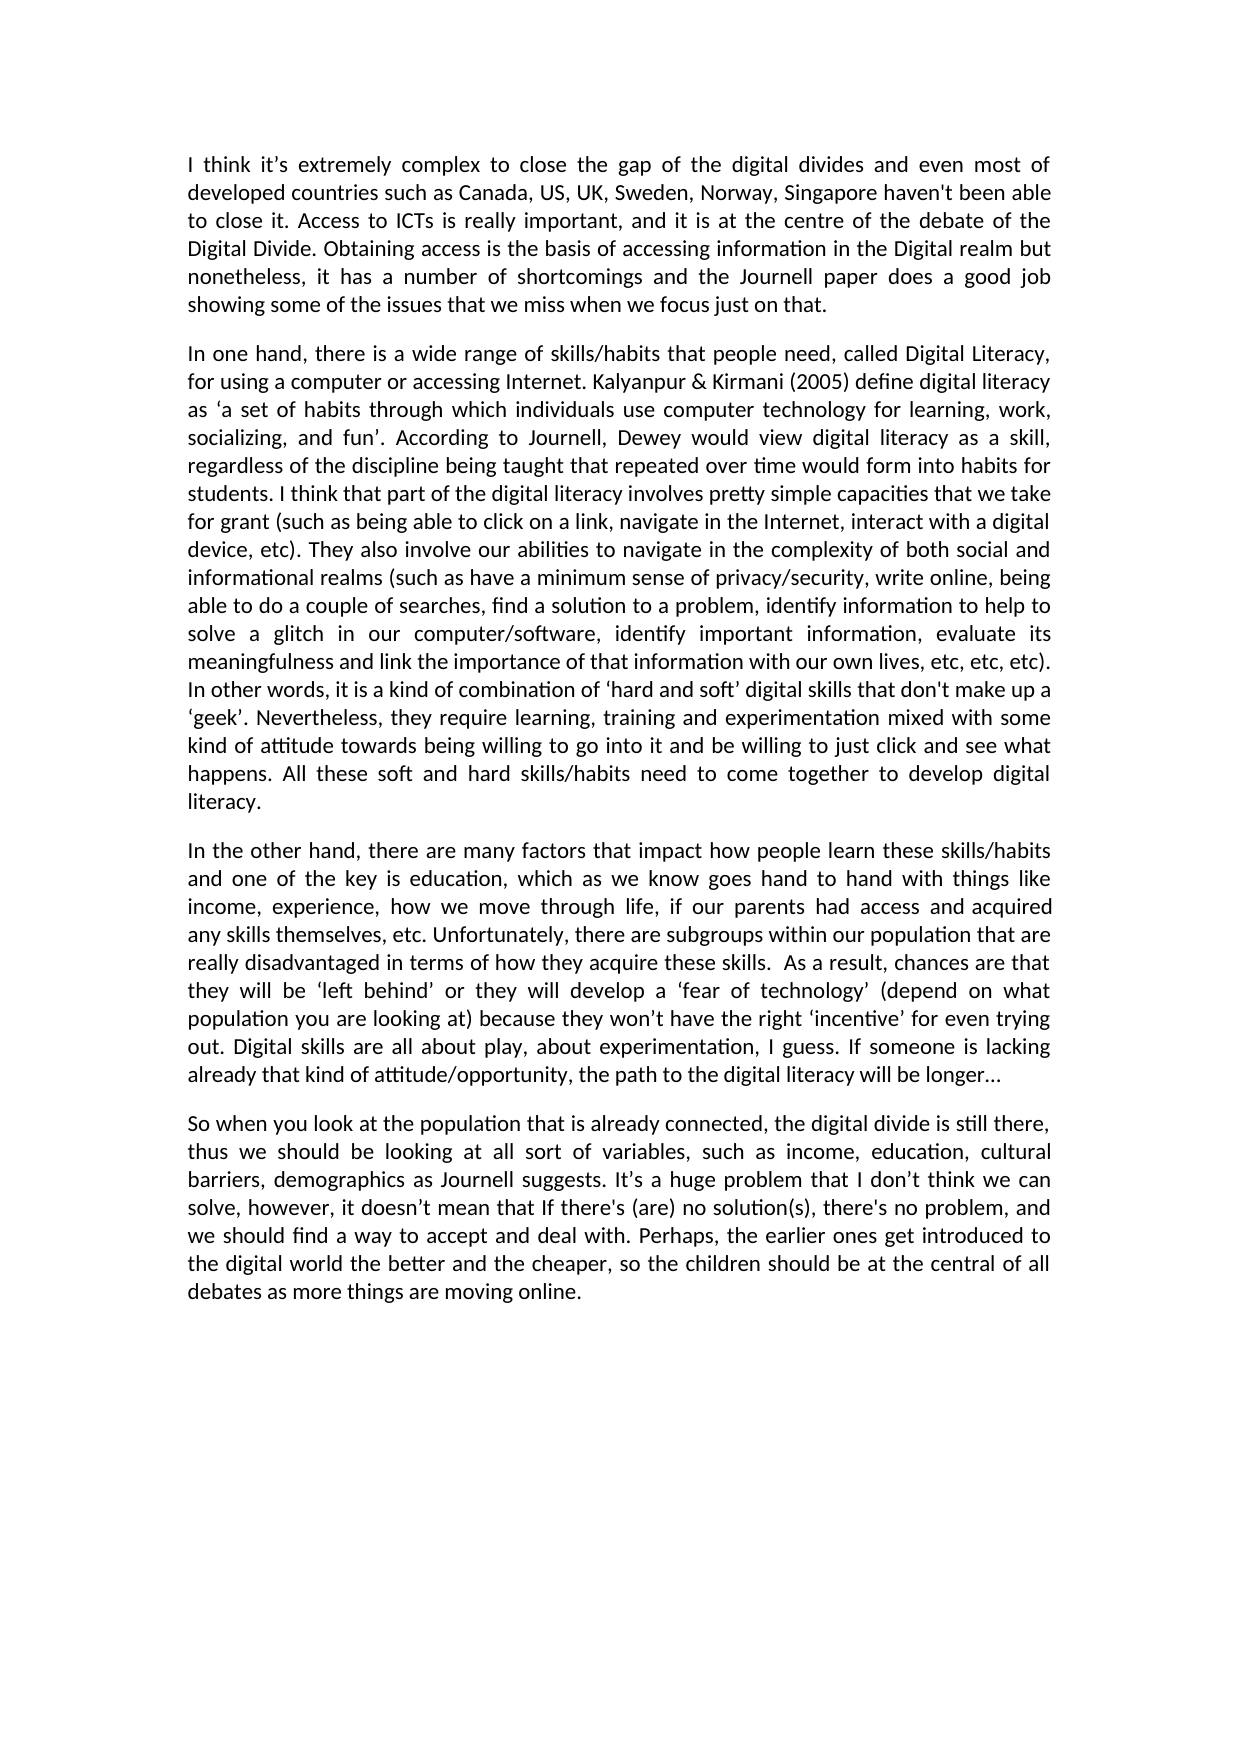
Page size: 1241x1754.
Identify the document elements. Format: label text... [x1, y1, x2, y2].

text In one hand, there is a wide range of skills/habits that people need, called Digital Literacy, for using a computer or accessing Internet. Kalyanpur & Kirmani (2005) define digital literacy as ‘a set of habits through which individuals use computer technology for learning, work, socializing, and fun’. According to Journell, Dewey would view digital literacy as a skill, regardless of the discipline being taught that repeated over time would form into habits for students. I think that part of the digital literacy involves pretty simple capacities that we take for grant (such as being able to click on a link, navigate in the Internet, interact with a digital device, etc). They also involve our abilities to navigate in the complexity of both social and informational realms (such as have a minimum sense of privacy/security, write online, being able to do a couple of searches, find a solution to a problem, identify information to help to solve a glitch in our computer/software, identify important information, evaluate its meaningfulness and link the importance of that information with our own lives, etc, etc, etc). In other words, it is a kind of combination of ‘hard and soft’ digital skills that don't make up a ‘geek’. Nevertheless, they require learning, training and experimentation mixed with some kind of attitude towards being willing to go into it and be willing to just click and see what happens. All these soft and hard skills/habits need to come together to develop digital literacy. [187, 339, 1053, 815]
text I think it’s extremely complex to close the gap of the digital divides and even most of developed countries such as Canada, US, UK, Sweden, Norway, Singapore haven't been able to close it. Access to ICTs is really important, and it is at the centre of the debate of the Digital Divide. Obtaining access is the basis of accessing information in the Digital realm but nonetheless, it has a number of shortcomings and the Journell paper does a good job showing some of the issues that we miss when we focus just on that. [187, 150, 1053, 318]
text So when you look at the population that is already connected, the digital divide is still there, thus we should be looking at all sort of variables, such as income, education, cultural barriers, demographics as Journell suggests. It’s a huge problem that I don’t think we can solve, however, it doesn’t mean that If there's (are) no solution(s), there's no problem, and we should find a way to accept and deal with. Perhaps, the earlier ones get introduced to the digital world the better and the cheaper, so the children should be at the central of all debates as more things are moving online. [187, 1109, 1053, 1305]
text In the other hand, there are many factors that impact how people learn these skills/habits and one of the key is education, which as we know goes hand to hand with things like income, experience, how we move through life, if our parents had access and acquired any skills themselves, etc. Unfortunately, there are subgroups within our population that are really disadvantaged in terms of how they acquire these skills. As a result, chances are that they will be ‘left behind’ or they will develop a ‘fear of technology’ (depend on what population you are looking at) because they won’t have the right ‘incentive’ for even trying out. Digital skills are all about play, about experimentation, I guess. If someone is lacking already that kind of attitude/opportunity, the path to the digital literacy will be longer… [187, 836, 1053, 1088]
